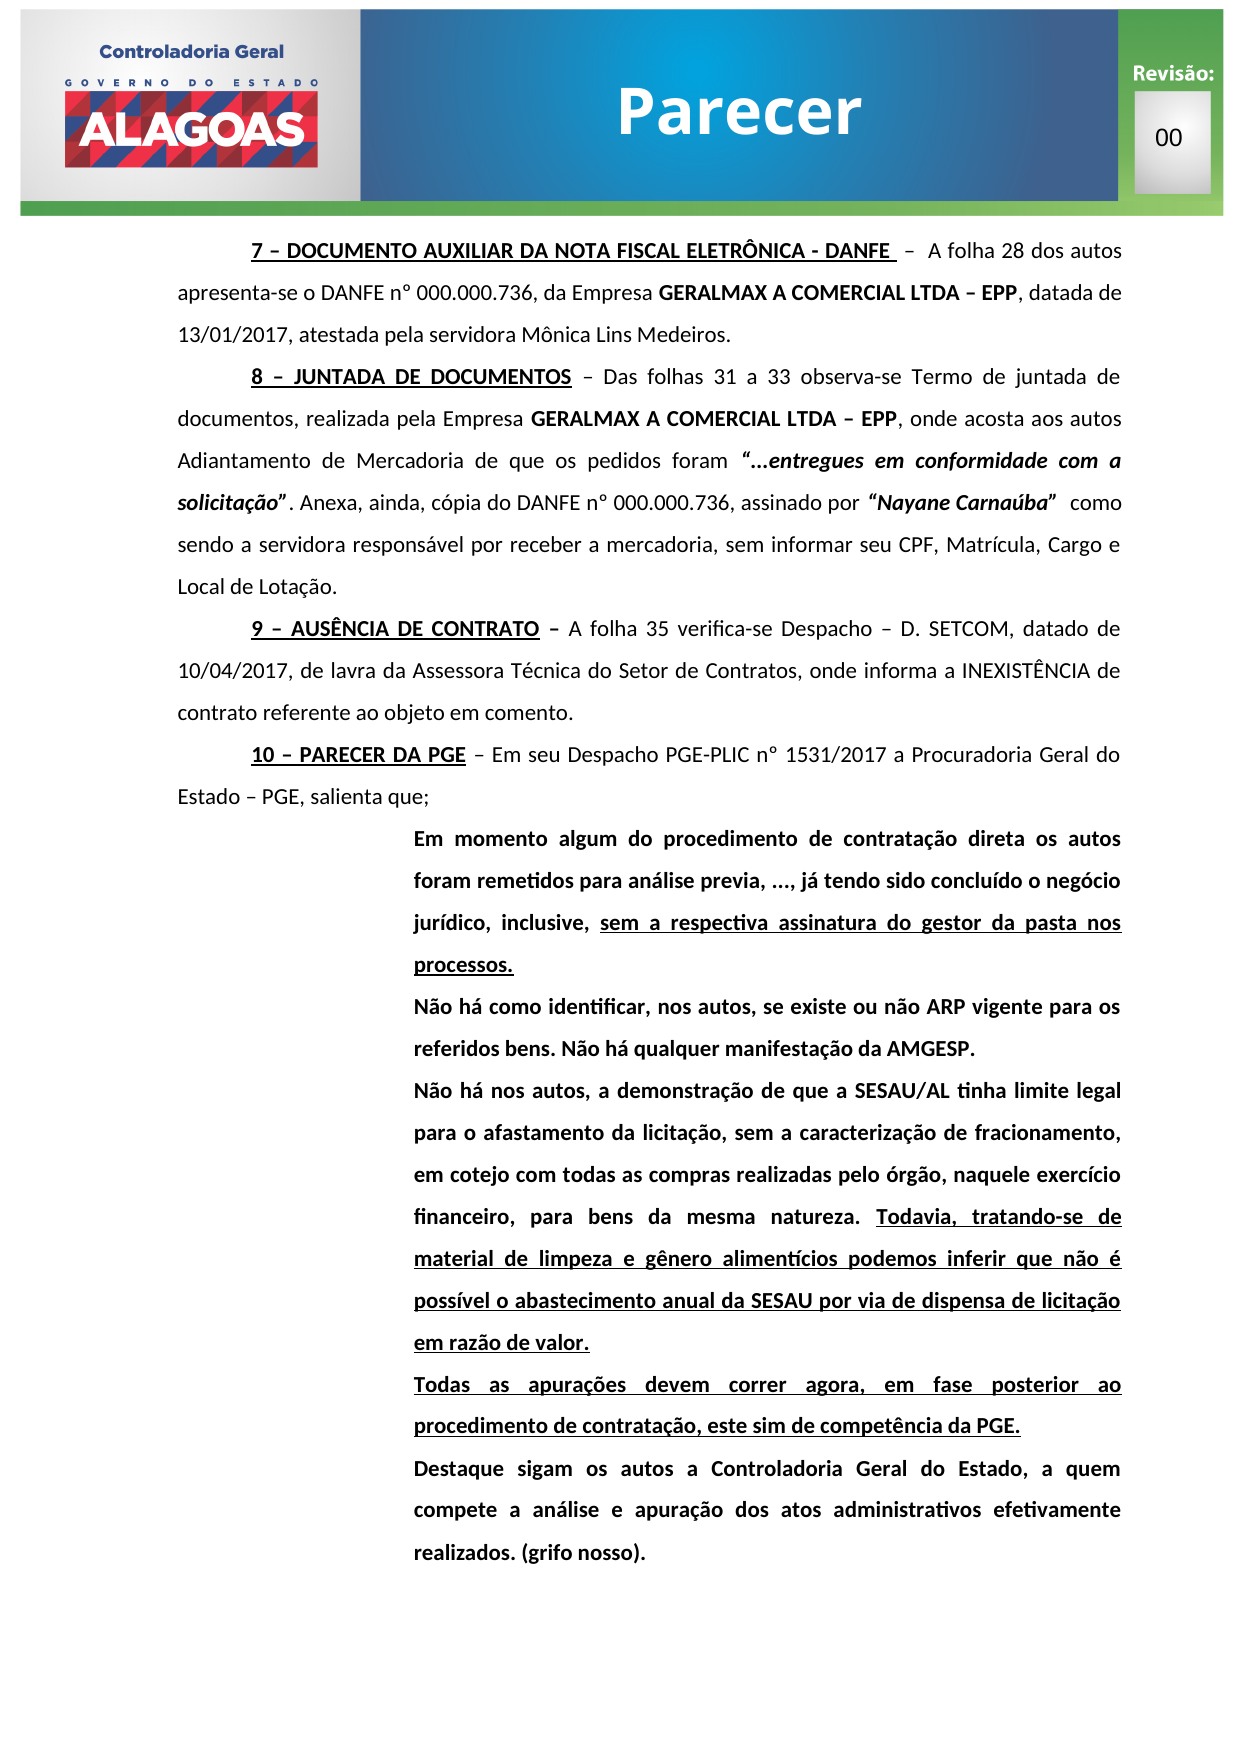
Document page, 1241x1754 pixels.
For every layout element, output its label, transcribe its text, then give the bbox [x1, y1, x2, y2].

picture [20, 9, 1224, 216]
text Não há nos autos, a demonstração de que a SESAU/AL tinha limite legal para o afastamento da licitação, sem a caracterização de fracionamento, em cotejo com todas as compras realizadas pelo órgão, naquele exercício financeiro, para bens da mesma natureza. Todavia, tratando-se de material de limpeza e gênero alimentícios podemos inferir que não é possível o abastecimento anual da SESAU por via de dispensa de licitação em razão de valor. [413, 1269, 1122, 1356]
text Não há nos autos, a demonstração de que a SESAU/AL tinha limite legal para o afastamento da licitação, sem a caracterização de fracionamento, em cotejo com todas as compras realizadas pelo órgão, naquele exercício financeiro, para bens da mesma natureza. Todavia, tratando-se de material de limpeza e gênero alimentícios podemos inferir que não é possível o abastecimento anual da SESAU por via de dispensa de licitação em razão de valor. [413, 1076, 1122, 1268]
text Todas as apurações devem correr agora, em fase posterior ao procedimento de contratação, este sim de competência da PGE. [413, 1395, 1122, 1440]
text 10 – PARECER DA PGE – Em seu Despacho PGE-PLIC nº 1531/2017 a Procuradoria Geral do Estado – PGE, salienta que; [177, 740, 1122, 810]
text 7 – DOCUMENTO AUXILIAR DA NOTA FISCAL ELETRÔNICA - DANFE – A folha 28 dos autos apresenta-se o DANFE nº 000.000.736, da Empresa GERALMAX A COMERCIAL LTDA – EPP, datada de 13/01/2017, atestada pela servidora Mônica Lins Medeiros. [177, 236, 1122, 348]
text Todas as apurações devem correr agora, em fase posterior ao procedimento de contratação, este sim de competência da PGE. [413, 1370, 1122, 1394]
text Não há como identificar, nos autos, se existe ou não ARP vigente para os referidos bens. Não há qualquer manifestação da AMGESP. [413, 992, 1122, 1062]
text Em momento algum do procedimento de contratação direta os autos foram remetidos para análise previa, ..., já tendo sido concluído o negócio jurídico, inclusive, sem a respectiva assinatura do gestor da pasta nos processos. [413, 824, 1122, 978]
text 8 – JUNTADA DE DOCUMENTOS – Das folhas 31 a 33 observa-se Termo de juntada de documentos, realizada pela Empresa GERALMAX A COMERCIAL LTDA – EPP, onde acosta aos autos Adiantamento de Mercadoria de que os pedidos foram “...entregues em conformidade com a solicitação”. Anexa, ainda, cópia do DANFE nº 000.000.736, assinado por “Nayane Carnaúba” como sendo a servidora responsável por receber a mercadoria, sem informar seu CPF, Matrícula, Cargo e Local de Lotação. [177, 362, 1122, 600]
text 9 – AUSÊNCIA DE CONTRATO – A folha 35 verifica-se Despacho – D. SETCOM, datado de 10/04/2017, de lavra da Assessora Técnica do Setor de Contratos, onde informa a INEXISTÊNCIA de contrato referente ao objeto em comento. [177, 614, 1122, 726]
text Destaque sigam os autos a Controladoria Geral do Estado, a quem compete a análise e apuração dos atos administrativos efetivamente realizados. (grifo nosso). [413, 1454, 1122, 1566]
